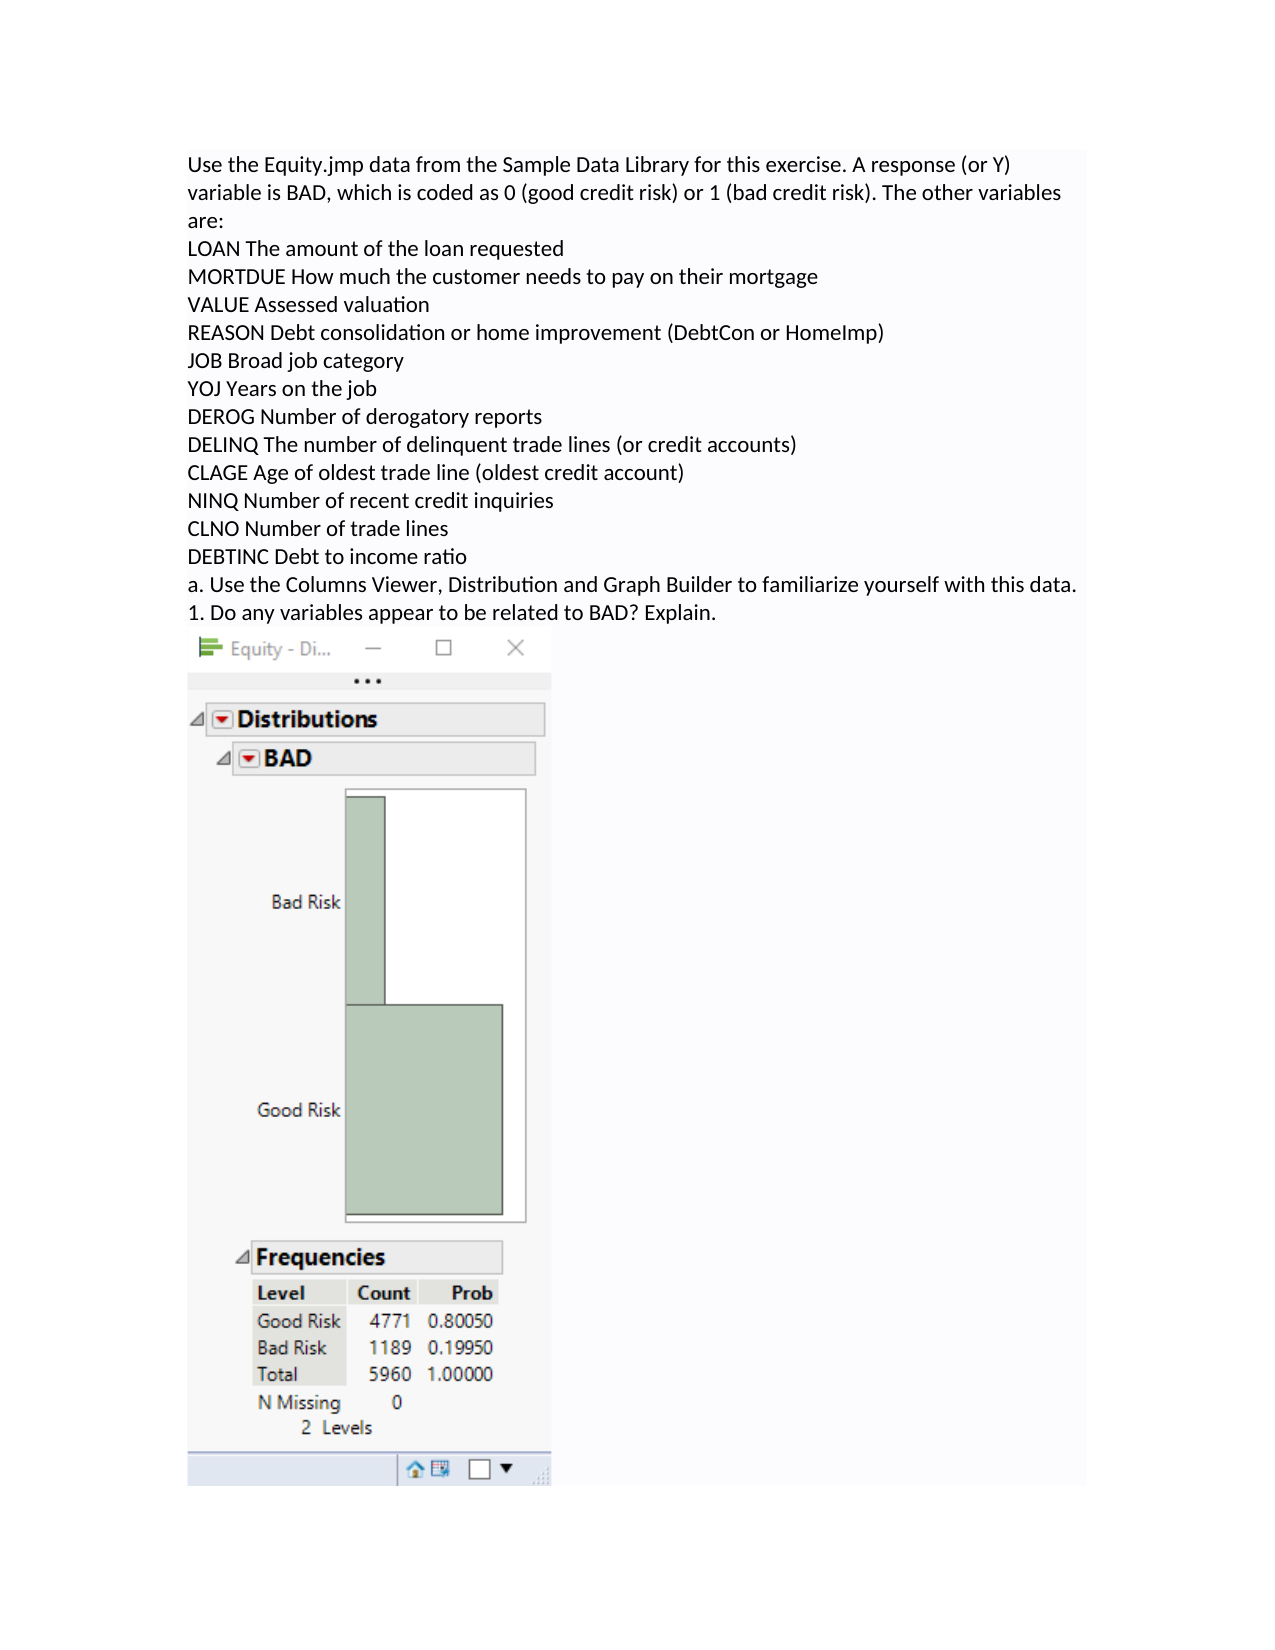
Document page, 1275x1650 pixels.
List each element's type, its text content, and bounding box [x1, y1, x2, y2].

text CLAGE Age of oldest trade line (oldest credit account) [187, 458, 1087, 486]
text NINQ Number of recent credit inquiries [187, 486, 1087, 514]
text DEBTINC Debt to income ratio [187, 542, 1087, 570]
text REASON Debt consolidation or home improvement (DebtCon or HomeImp) [187, 318, 1087, 346]
text DEROG Number of derogatory reports [187, 402, 1087, 430]
picture [187, 626, 552, 1486]
text Use the Equity.jmp data from the Sample Data Library for this exercise. A response (or Y) variable is BAD, which is coded as 0 (good credit risk) or 1 (bad credit risk). The other variables are: [187, 150, 1087, 234]
text a. Use the Columns Viewer, Distribution and Graph Builder to familiarize yourself with this data. 1. Do any variables appear to be related to BAD? Explain. [187, 570, 1087, 626]
text MORTDUE How much the customer needs to pay on their mortgage [187, 262, 1087, 290]
text CLNO Number of trade lines [187, 514, 1087, 542]
text DELINQ The number of delinquent trade lines (or credit accounts) [187, 430, 1087, 458]
text YOJ Years on the job [187, 374, 1087, 402]
text JOB Broad job category [187, 346, 1087, 374]
text VALUE Assessed valuation [187, 290, 1087, 318]
text LOAN The amount of the loan requested [187, 234, 1087, 262]
